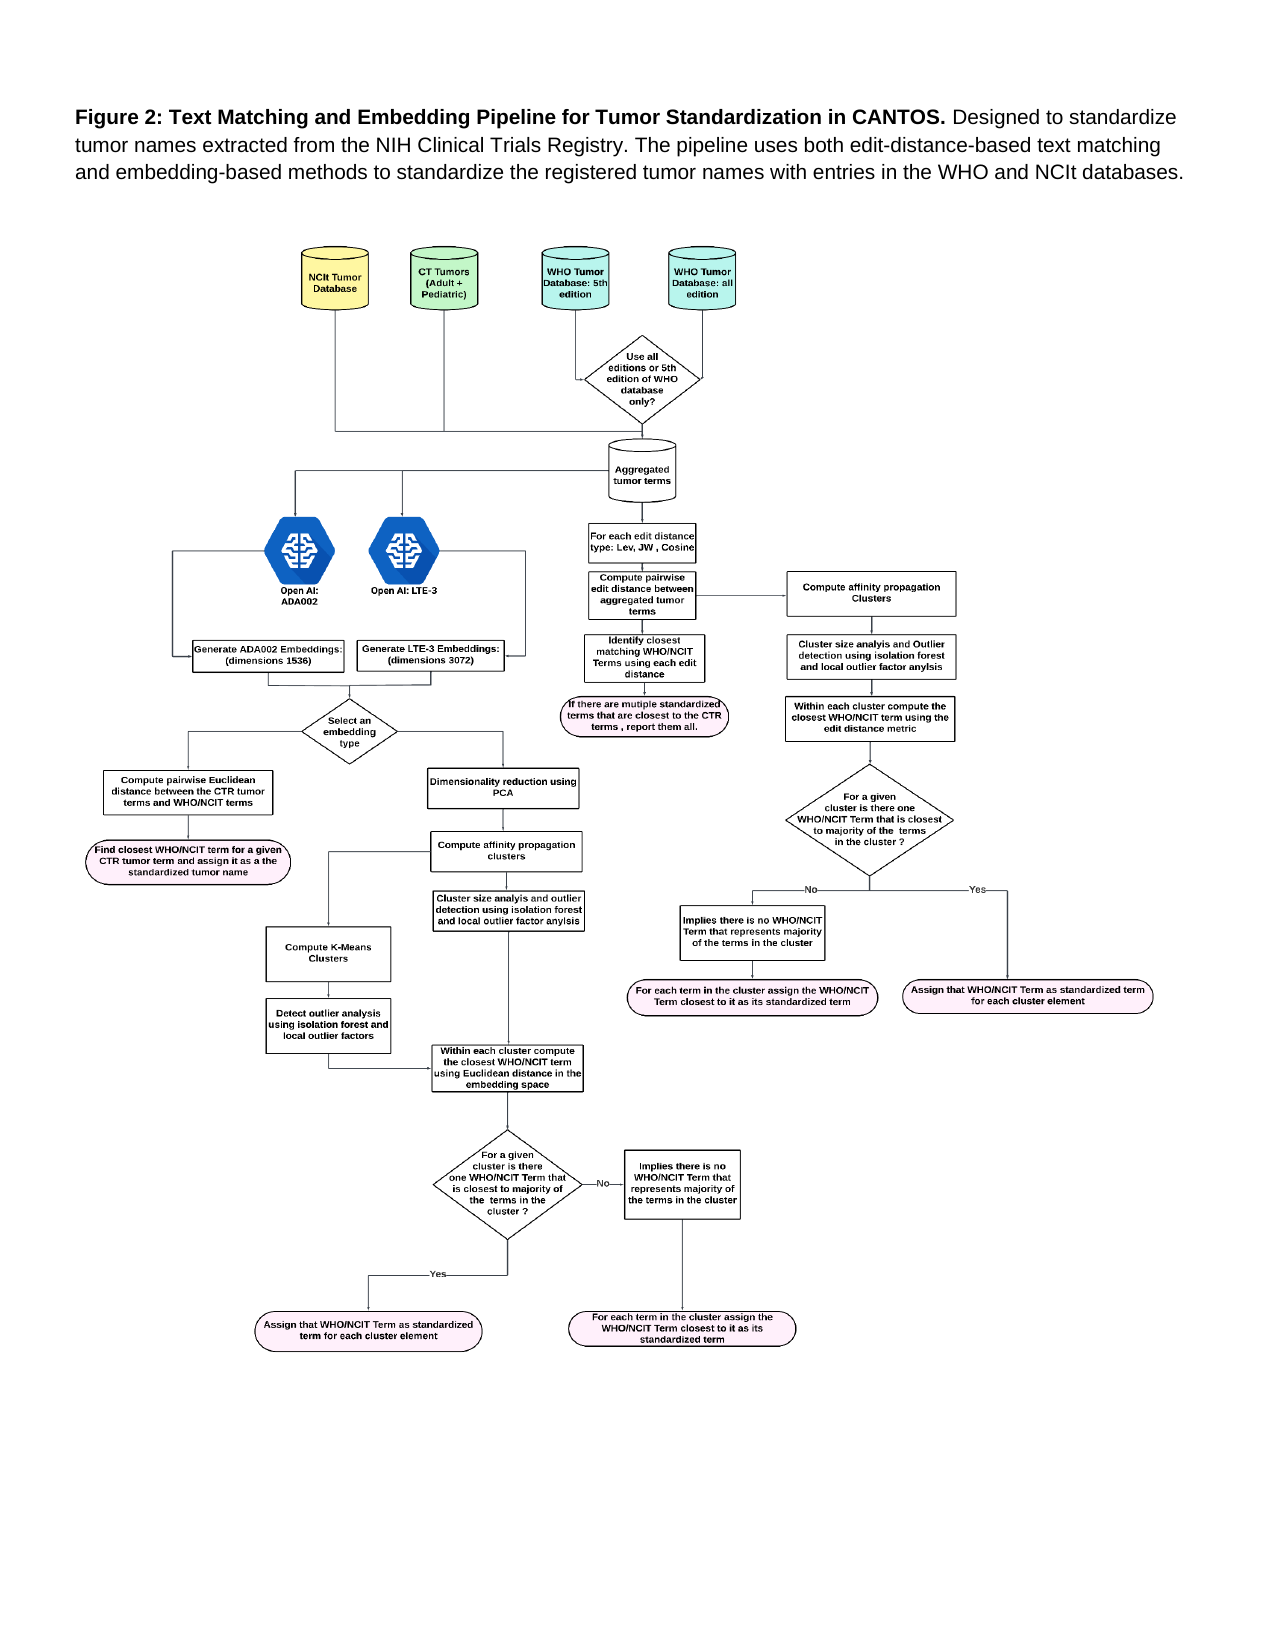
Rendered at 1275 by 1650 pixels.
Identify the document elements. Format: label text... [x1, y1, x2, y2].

picture [75, 188, 1169, 1358]
